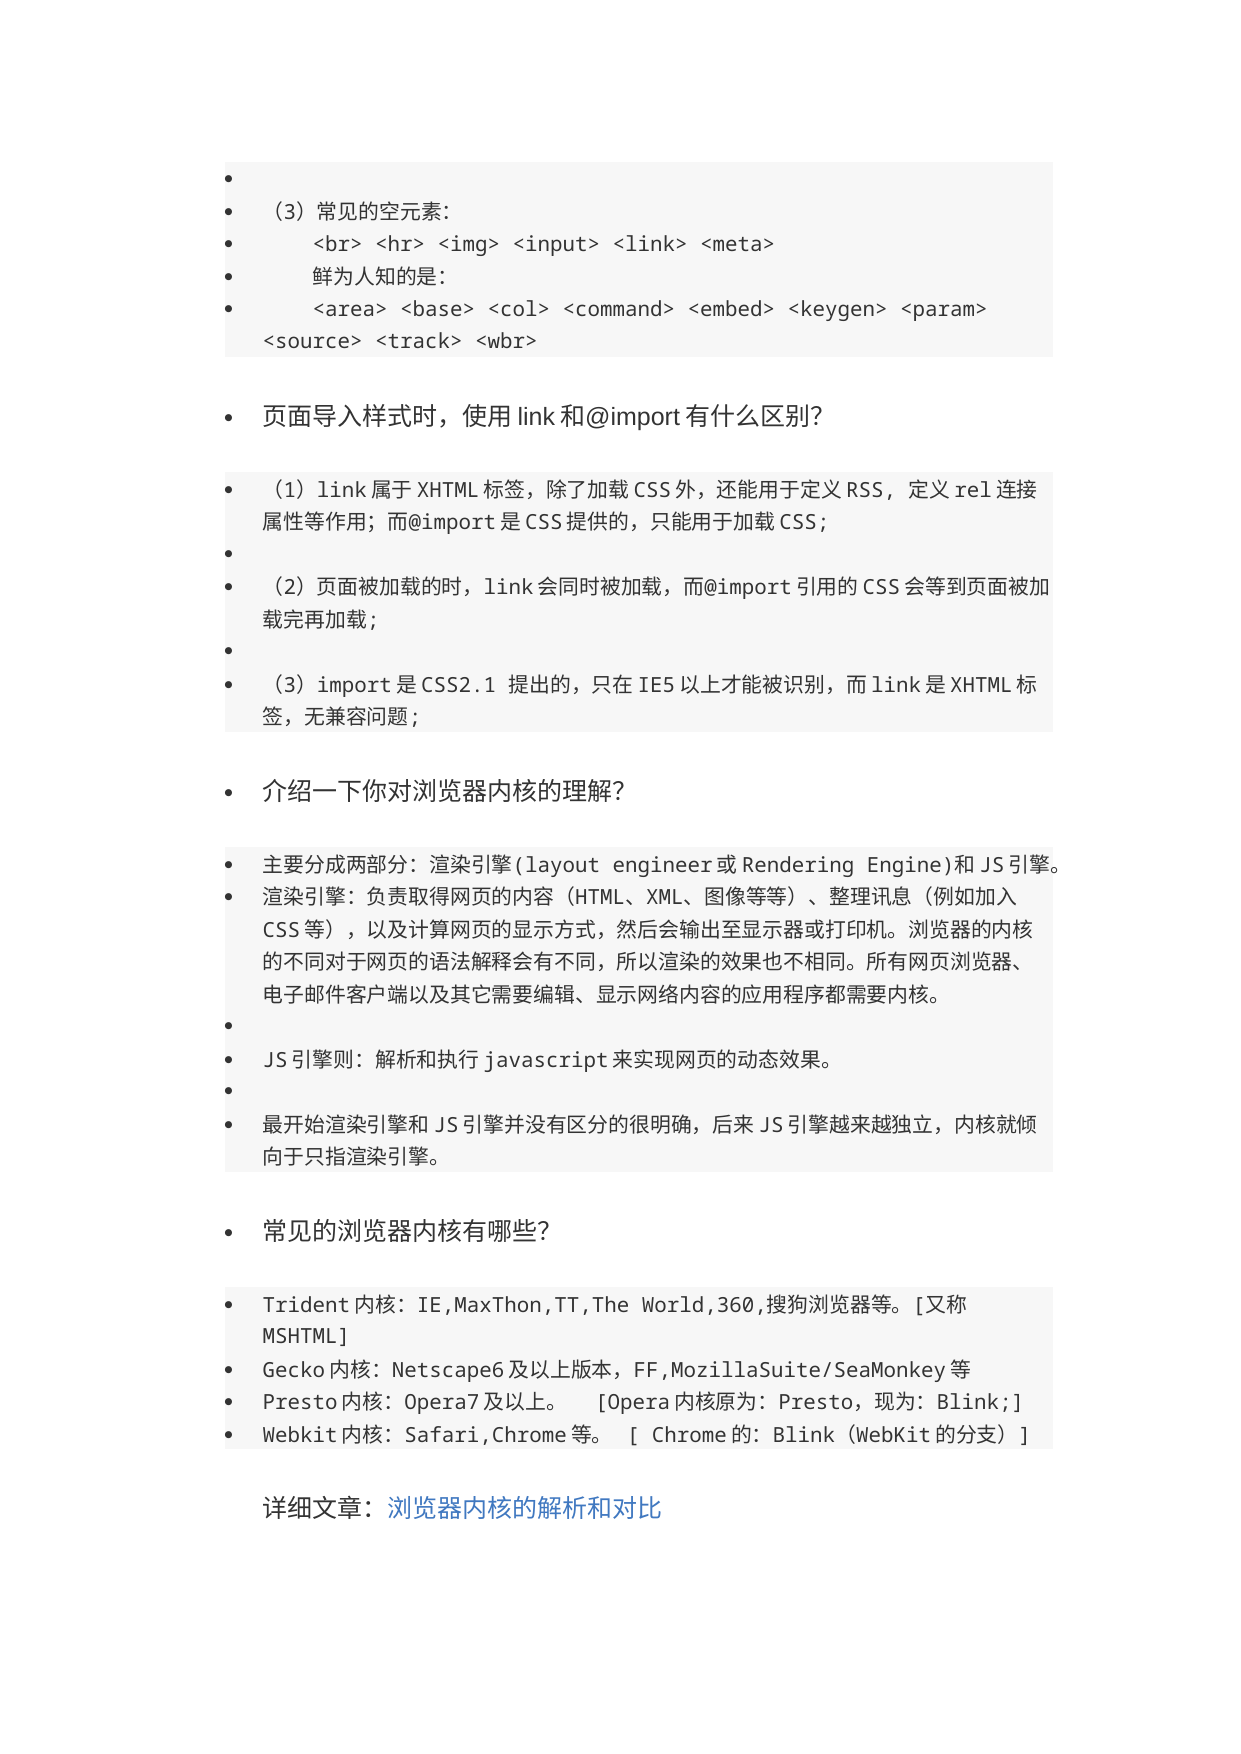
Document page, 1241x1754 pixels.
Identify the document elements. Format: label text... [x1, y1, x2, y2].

list 页面导入样式时，使用link和@import有什么区别？ [225, 382, 1053, 447]
list 最开始渲染引擎和JS引擎并没有区分的很明确，后来JS引擎越来越独立，内核就倾向于只指渲染引擎。 [225, 1107, 1053, 1172]
list （1）link属于XHTML标签，除了加载CSS外，还能用于定义RSS, 定义rel连接属性等作用；而@import是CSS提供的，只能用于加载CSS; [225, 472, 1053, 537]
list （3）import是CSS2.1 提出的，只在IE5以上才能被识别，而link是XHTML标签，无兼容问题; [225, 667, 1053, 732]
list Webkit内核：Safari,Chrome等。 [ Chrome的：Blink（WebKit的分支）] [225, 1417, 1053, 1449]
list JS引擎则：解析和执行javascript来实现网页的动态效果。 [225, 1042, 1053, 1074]
list Trident内核：IE,MaxThon,TT,The World,360,搜狗浏览器等。[又称MSHTML] [225, 1287, 1053, 1352]
list 渲染引擎：负责取得网页的内容（HTML、XML、图像等等）、整理讯息（例如加入CSS等），以及计算网页的显示方式，然后会输出至显示器或打印机。浏览器的内核的不同对于网页的语法解释会有不同，所以渲染的效果也不相同。所有网页浏览器、电子邮件客户端以及其它需要编辑、显示网络内容的应用程序都需要内核。 [225, 879, 1053, 1009]
list 鲜为人知的是： [225, 259, 1053, 292]
list （2）页面被加载的时，link会同时被加载，而@import引用的CSS会等到页面被加载完再加载; [225, 569, 1053, 634]
list 介绍一下你对浏览器内核的理解？ [225, 757, 1053, 822]
list Presto内核：Opera7及以上。 [Opera内核原为：Presto，现为：Blink;] [225, 1384, 1053, 1417]
list <br> <hr> <img> <input> <link> <meta> [225, 227, 1053, 259]
list Gecko内核：Netscape6及以上版本，FF,MozillaSuite/SeaMonkey等 [225, 1352, 1053, 1384]
list （3）常见的空元素： [225, 194, 1053, 227]
list 主要分成两部分：渲染引擎(layout engineer或Rendering Engine)和JS引擎。 [225, 847, 1053, 879]
list <area> <base> <col> <command> <embed> <keygen> <param> <source> <track> <wbr> [225, 292, 1053, 357]
list 常见的浏览器内核有哪些？ [225, 1197, 1053, 1262]
text 详细文章：浏览器内核的解析和对比 [262, 1474, 1053, 1539]
